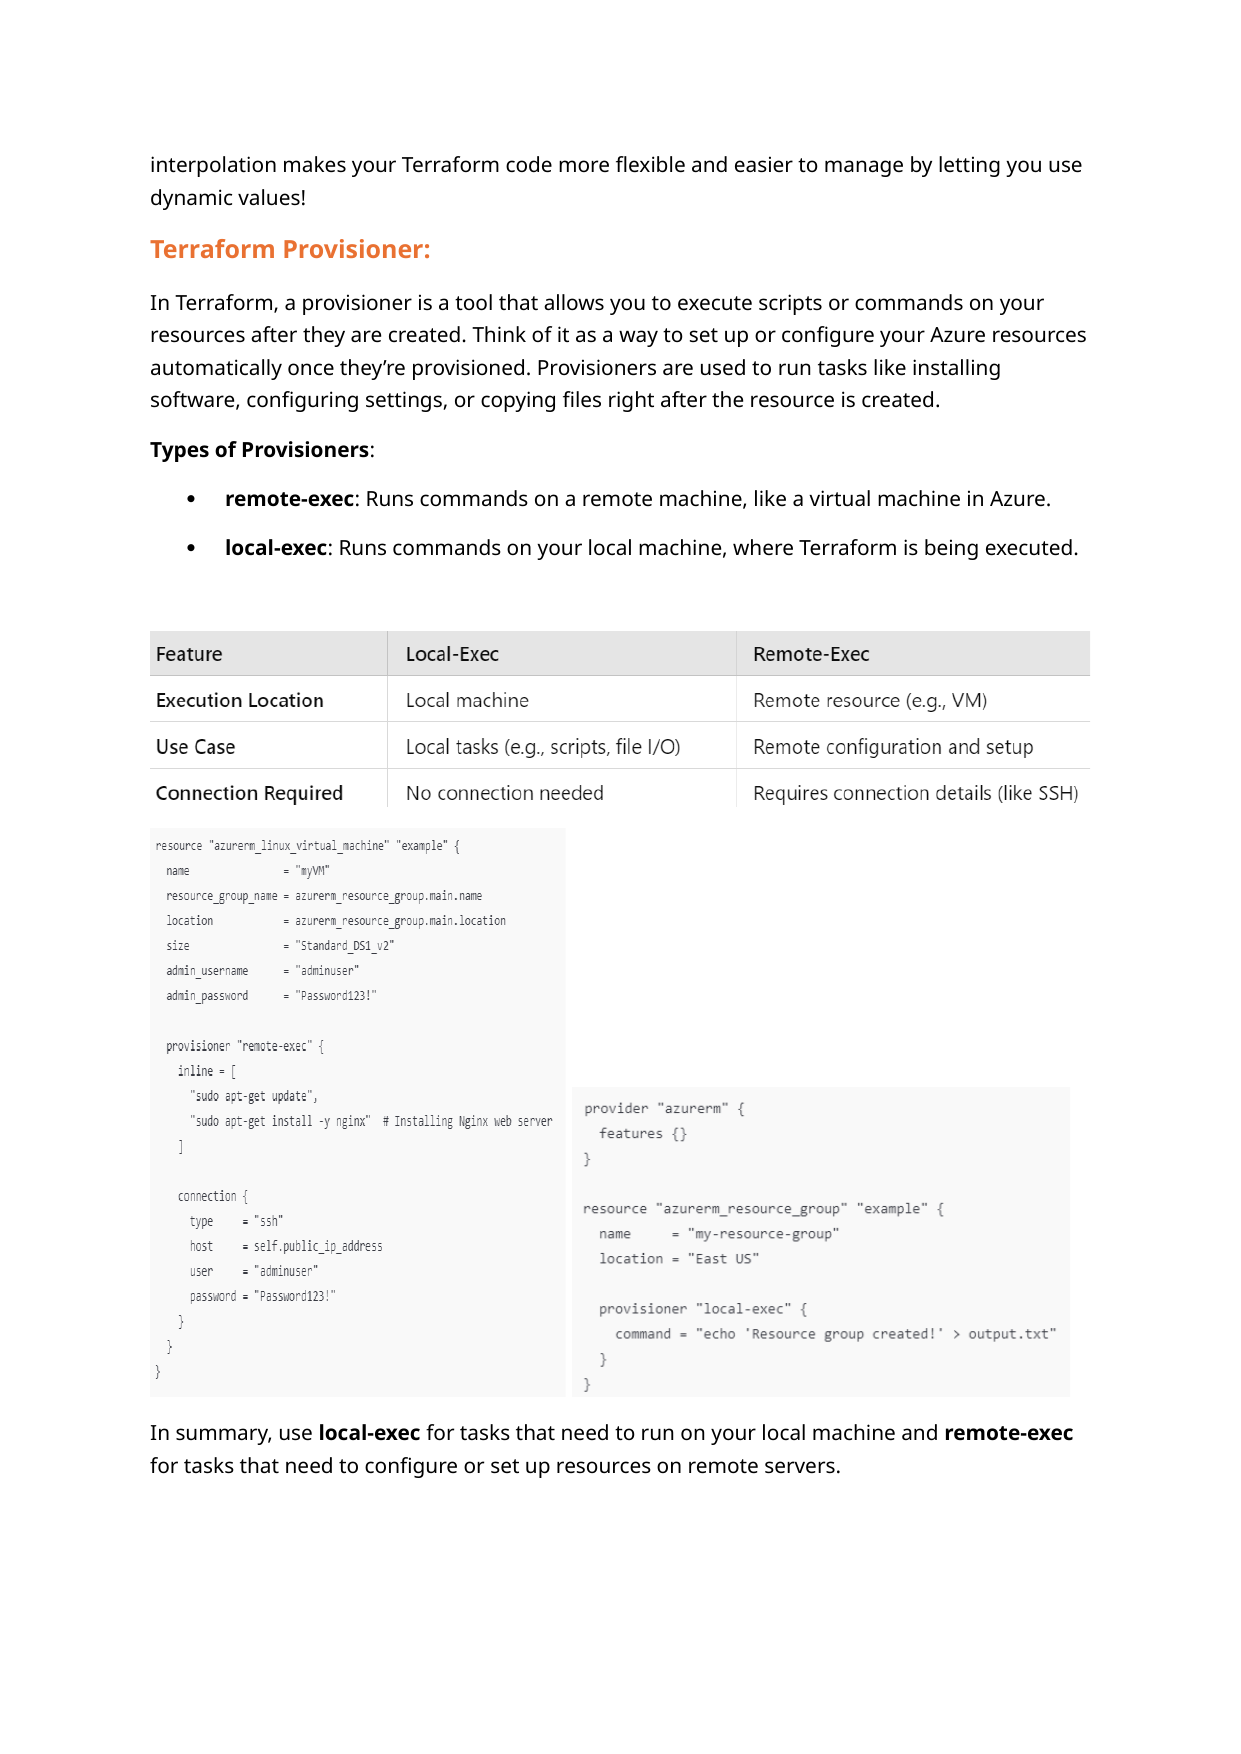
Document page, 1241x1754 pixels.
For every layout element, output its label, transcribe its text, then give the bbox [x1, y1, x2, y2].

picture [150, 828, 566, 1397]
text Types of Provisioners: [150, 435, 1090, 463]
text In summary, use local-exec for tasks that need to run on your local machine and remote-exec for tasks that need to configure or set up resources on remote servers. [150, 1418, 1090, 1479]
text interpolation makes your Terraform code more flexible and easier to manage by letting you use dynamic values! [150, 150, 1090, 211]
list remote-exec: Runs commands on a remote machine, like a virtual machine in Azure. [187, 484, 1090, 512]
text In Terraform, a provisioner is a tool that allows you to execute scripts or commands on your resources after they are created. Think of it as a way to set up or configure your Azure resources automatically once they’re provisioned. Provisioners are used to run tasks like installing software, configuring settings, or copying files right after the resource is created. [150, 288, 1090, 414]
list local-exec: Runs commands on your local machine, where Terraform is being executed. [187, 533, 1090, 562]
picture [150, 631, 1091, 807]
picture [572, 1087, 1071, 1397]
text Terraform Provisioner: [150, 232, 1090, 266]
